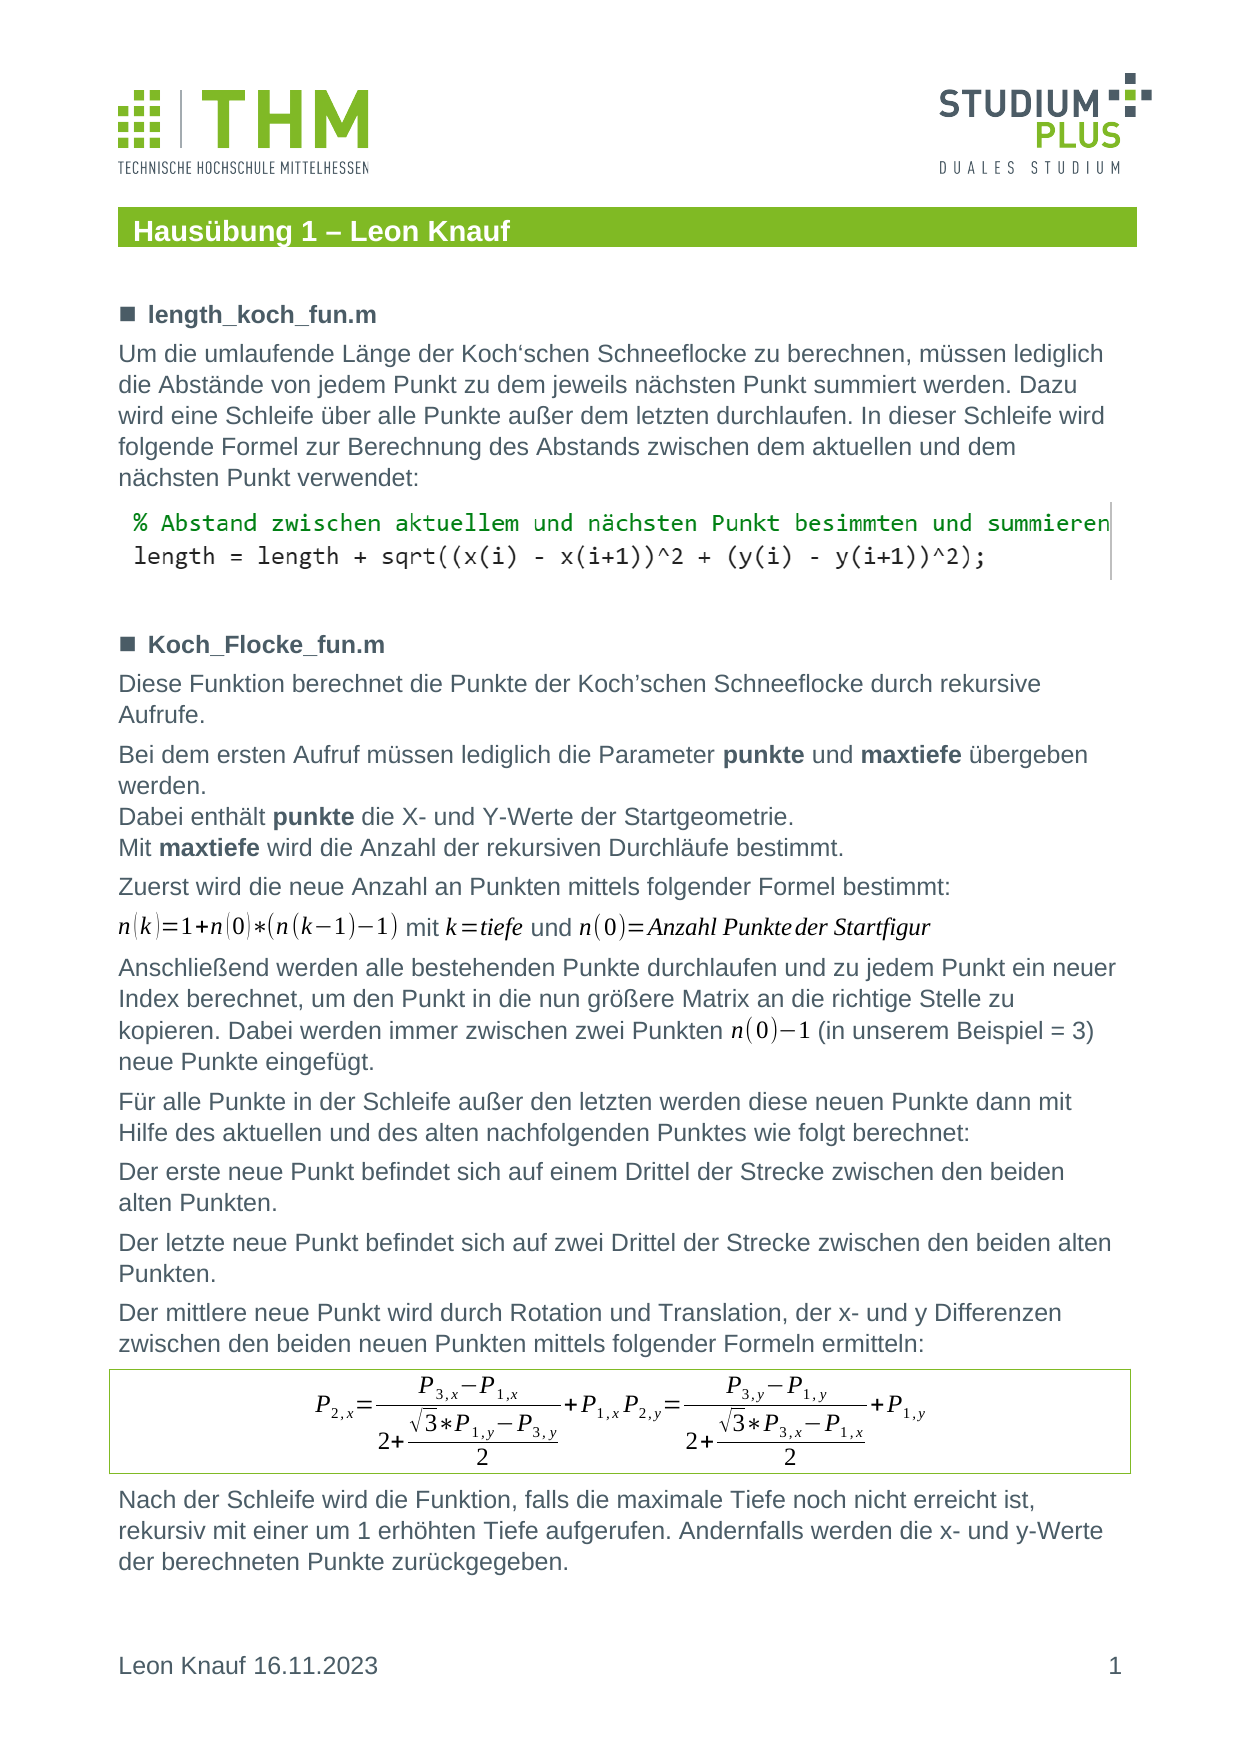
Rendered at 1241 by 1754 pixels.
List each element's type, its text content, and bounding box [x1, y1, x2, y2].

text Anschließend werden alle bestehenden Punkte durchlaufen und zu jedem Punkt ein neuer Index berechnet, um den Punkt in die nun größere Matrix an die richtige Stelle zu kopieren. Dabei werden immer zwischen zwei Punkten (in unserem Beispiel = 3) neue Punkte eingefügt. [118, 953, 1122, 1076]
text Diese Funktion berechnet die Punkte der Koch’schen Schneeflocke durch rekursive Aufrufe. [118, 669, 1122, 729]
subtitle length_koch_fun.m [118, 300, 1122, 328]
text Zuerst wird die neue Anzahl an Punkten mittels folgender Formel bestimmt: [118, 872, 1122, 901]
text Der mittlere neue Punkt wird durch Rotation und Translation, der x- und y Differenzen zwischen den beiden neuen Punkten mittels folgender Formeln ermitteln: [118, 1298, 1122, 1358]
text Der erste neue Punkt befindet sich auf einem Drittel der Strecke zwischen den beiden alten Punkten. [118, 1157, 1122, 1217]
picture [118, 502, 1123, 580]
subtitle Hausübung 1 – Leon Knauf [125, 212, 1130, 247]
picture [939, 73, 1152, 174]
text Nach der Schleife wird die Funktion, falls die maximale Tiefe noch nicht erreicht ist, rekursiv mit einer um 1 erhöhten Tiefe aufgerufen. Andernfalls werden die x- und y-Werte der berechneten Punkte zurückgegeben. [118, 1485, 1122, 1576]
subtitle Koch_Flocke_fun.m [118, 630, 1122, 658]
text mit und [118, 911, 1122, 942]
text Bei dem ersten Aufruf müssen lediglich die Parameter punkte und maxtiefe übergeben werden. Dabei enthält punkte die X- und Y-Werte der Startgeometrie. Mit maxtiefe wird die Anzahl der rekursiven Durchläufe bestimmt. [118, 739, 1122, 861]
text Um die umlaufende Länge der Koch‘schen Schneeflocke zu berechnen, müssen lediglich die Abstände von jedem Punkt zu dem jeweils nächsten Punkt summiert werden. Dazu wird eine Schleife über alle Punkte außer dem letzten durchlaufen. In dieser Schleife wird folgende Formel zur Berechnung des Abstands zwischen dem aktuellen und dem nächsten Punkt verwendet: [118, 339, 1122, 492]
picture [118, 90, 369, 174]
text Der letzte neue Punkt befindet sich auf zwei Drittel der Strecke zwischen den beiden alten Punkten. [118, 1228, 1122, 1287]
text Für alle Punkte in der Schleife außer den letzten werden diese neuen Punkte dann mit Hilfe des aktuellen und des alten nachfolgenden Punktes wie folgt berechnet: [118, 1087, 1122, 1147]
